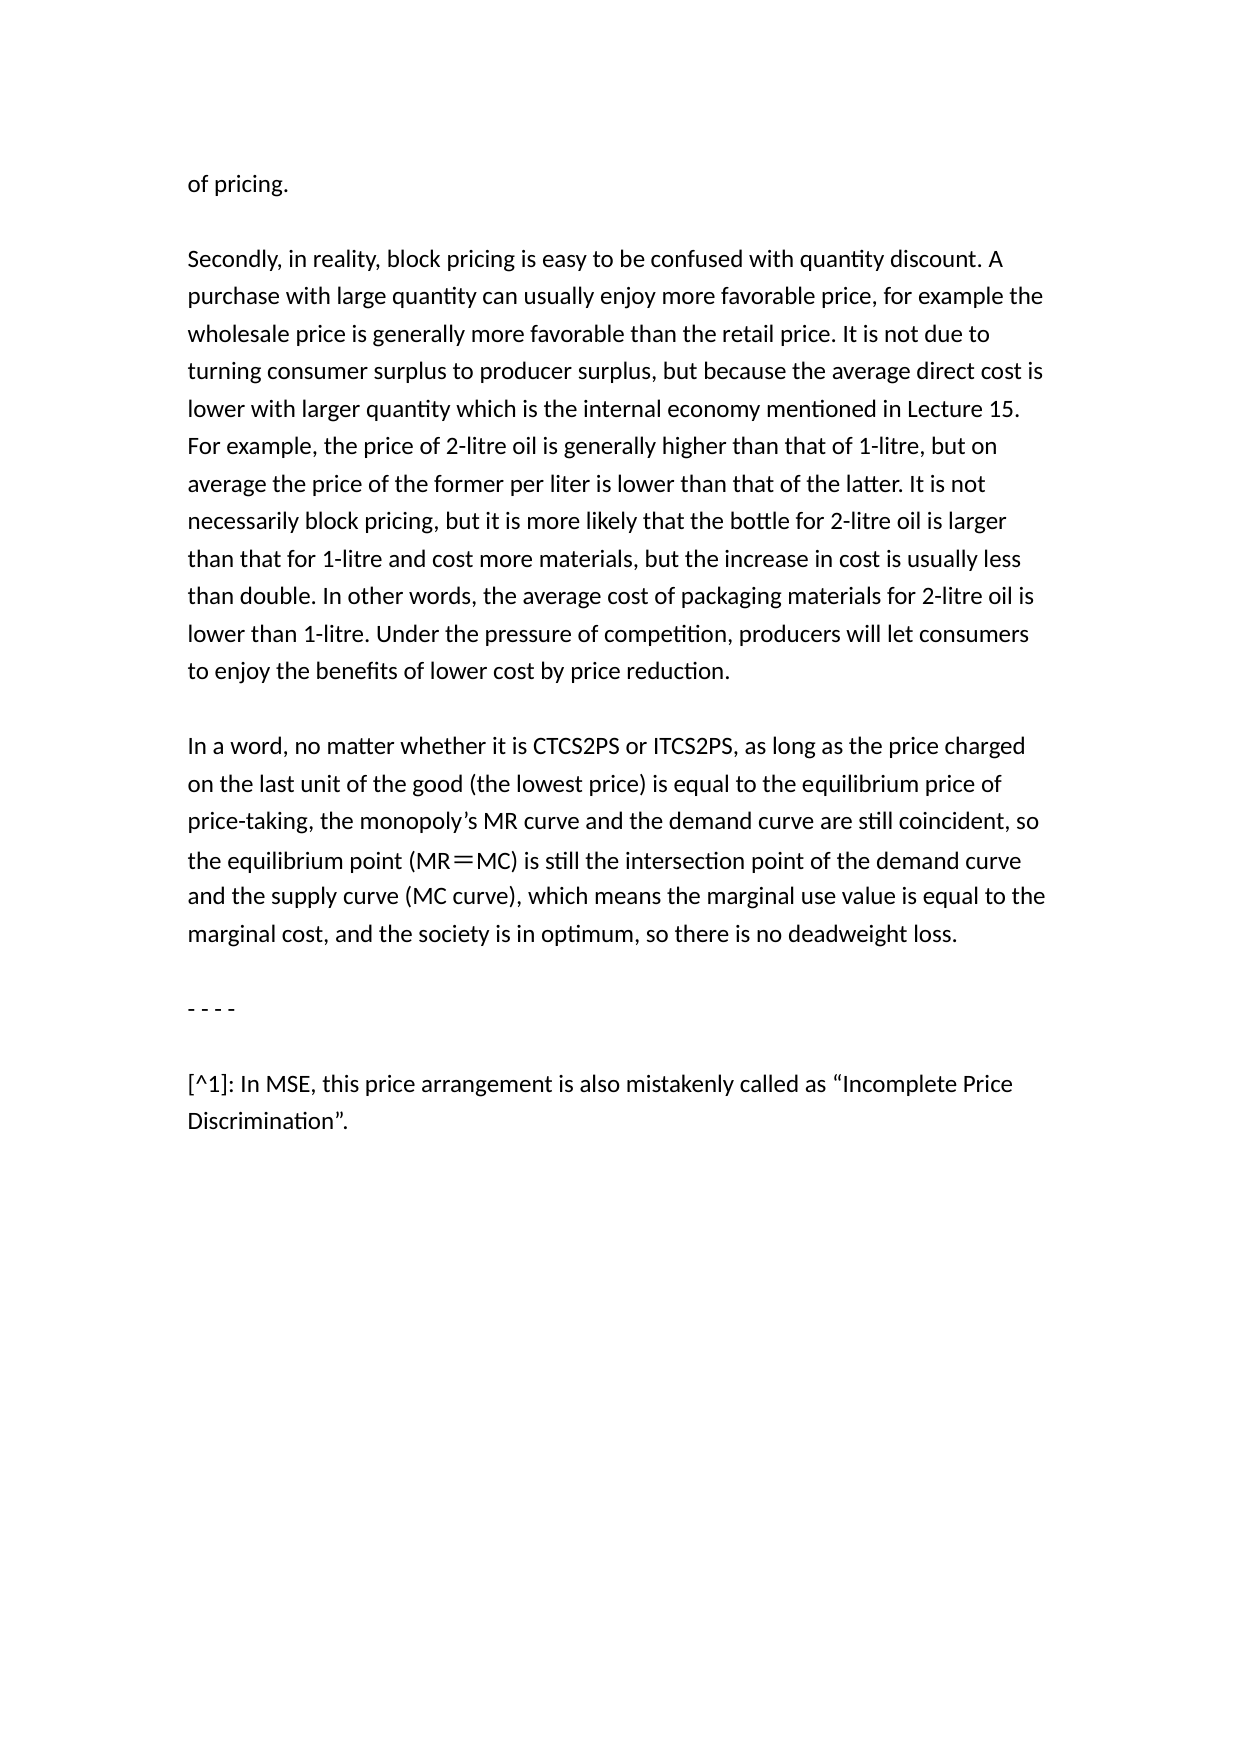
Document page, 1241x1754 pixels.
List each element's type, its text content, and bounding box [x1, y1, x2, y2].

text - - - - [187, 989, 1053, 1027]
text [187, 164, 1053, 202]
text [^1]: In MSE, this price arrangement is also mistakenly called as “Incomplete Price Discrimination”. [187, 1064, 1053, 1139]
text Secondly, in reality, block pricing is easy to be confused with quantity discount. A purchase with large quantity can usually enjoy more favorable price, for example the wholesale price is generally more favorable than the retail price. It is not due to turning consumer surplus to producer surplus, but because the average direct cost is lower with larger quantity which is the internal economy mentioned in Lecture 15. For example, the price of 2-litre oil is generally higher than that of 1-litre, but on average the price of the former per liter is lower than that of the latter. It is not necessarily block pricing, but it is more likely that the bottle for 2-litre oil is larger than that for 1-litre and cost more materials, but the increase in cost is usually less than double. In other words, the average cost of packaging materials for 2-litre oil is lower than 1-litre. Under the pressure of competition, producers will let consumers to enjoy the benefits of lower cost by price reduction. [187, 239, 1053, 689]
text In a word, no matter whether it is CTCS2PS or ITCS2PS, as long as the price charged on the last unit of the good (the lowest price) is equal to the equilibrium price of price-taking, the monopoly’s MR curve and the demand curve are still coincident, so the equilibrium point (MR＝MC) is still the intersection point of the demand curve and the supply curve (MC curve), which means the marginal use value is equal to the marginal cost, and the society is in optimum, so there is no deadweight loss. [187, 727, 1053, 952]
